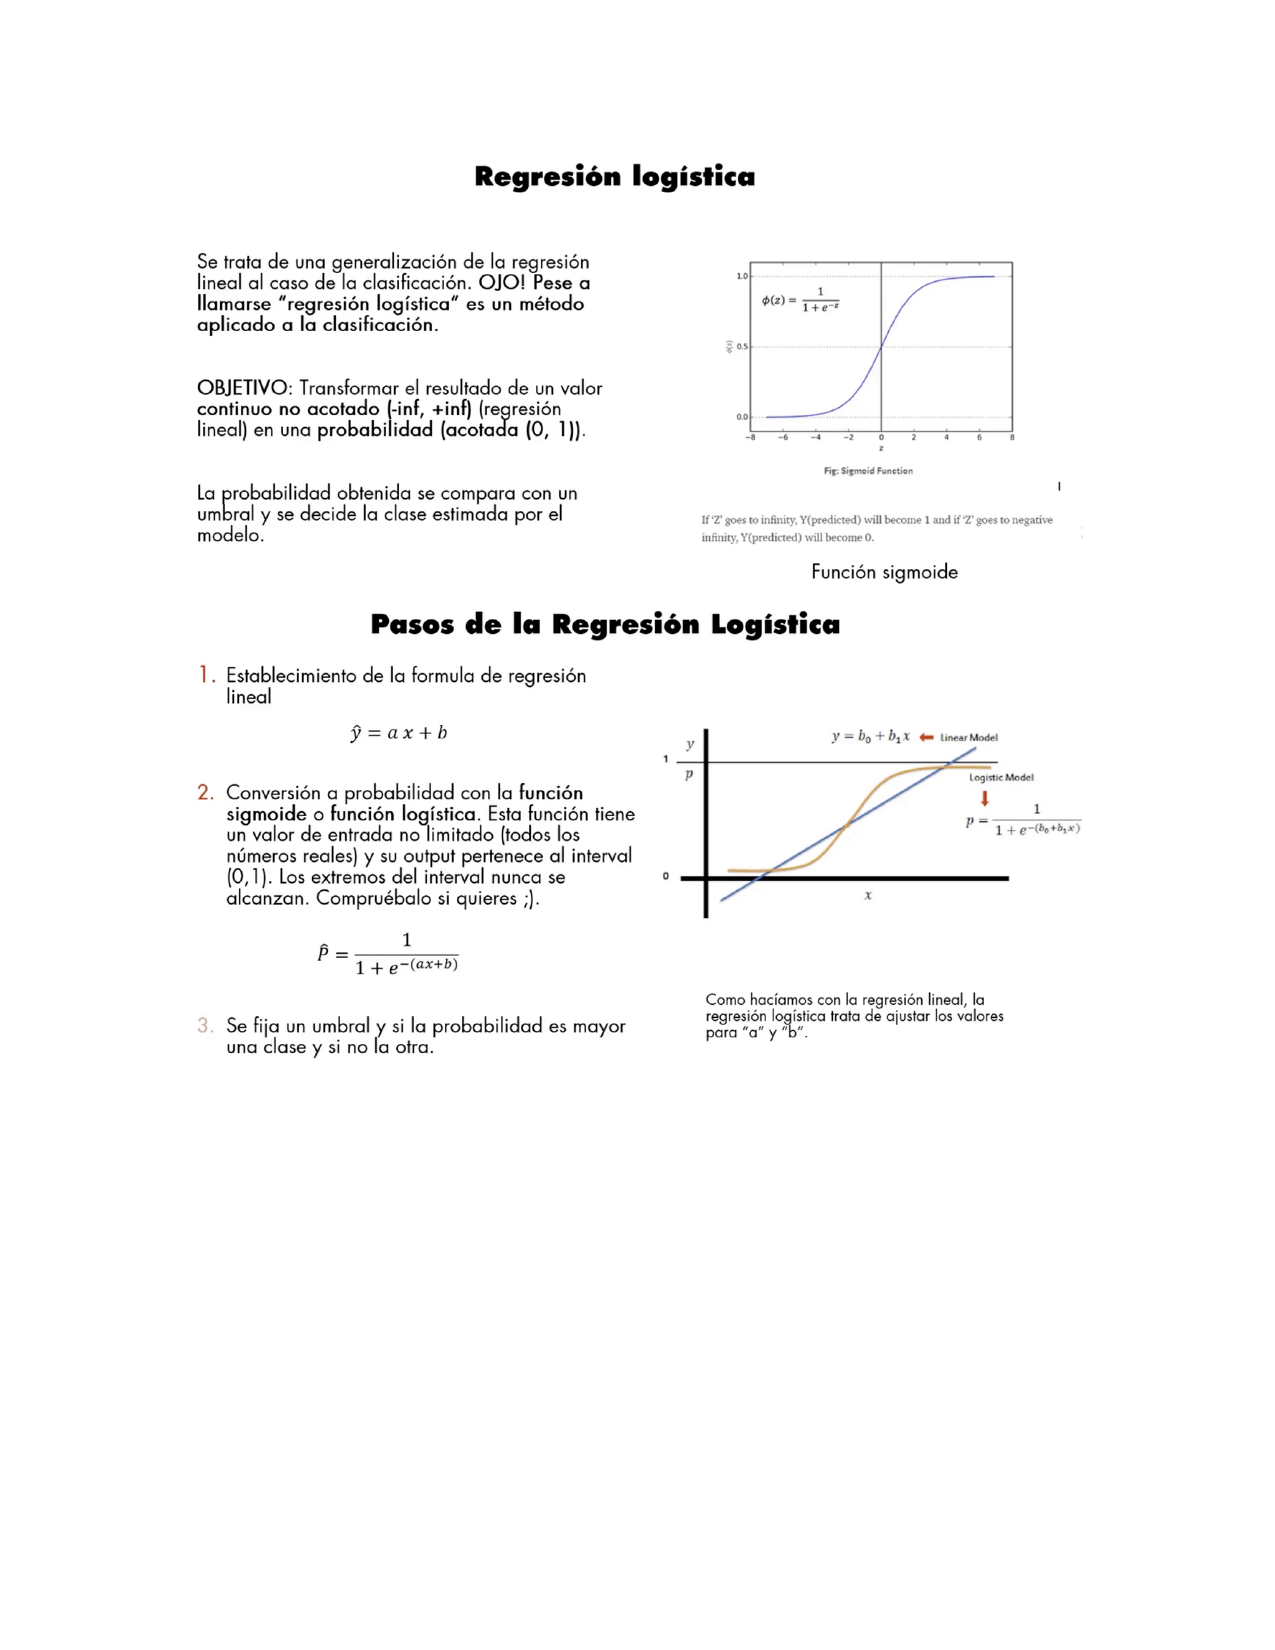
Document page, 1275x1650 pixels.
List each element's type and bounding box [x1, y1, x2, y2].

picture [177, 147, 1098, 1073]
